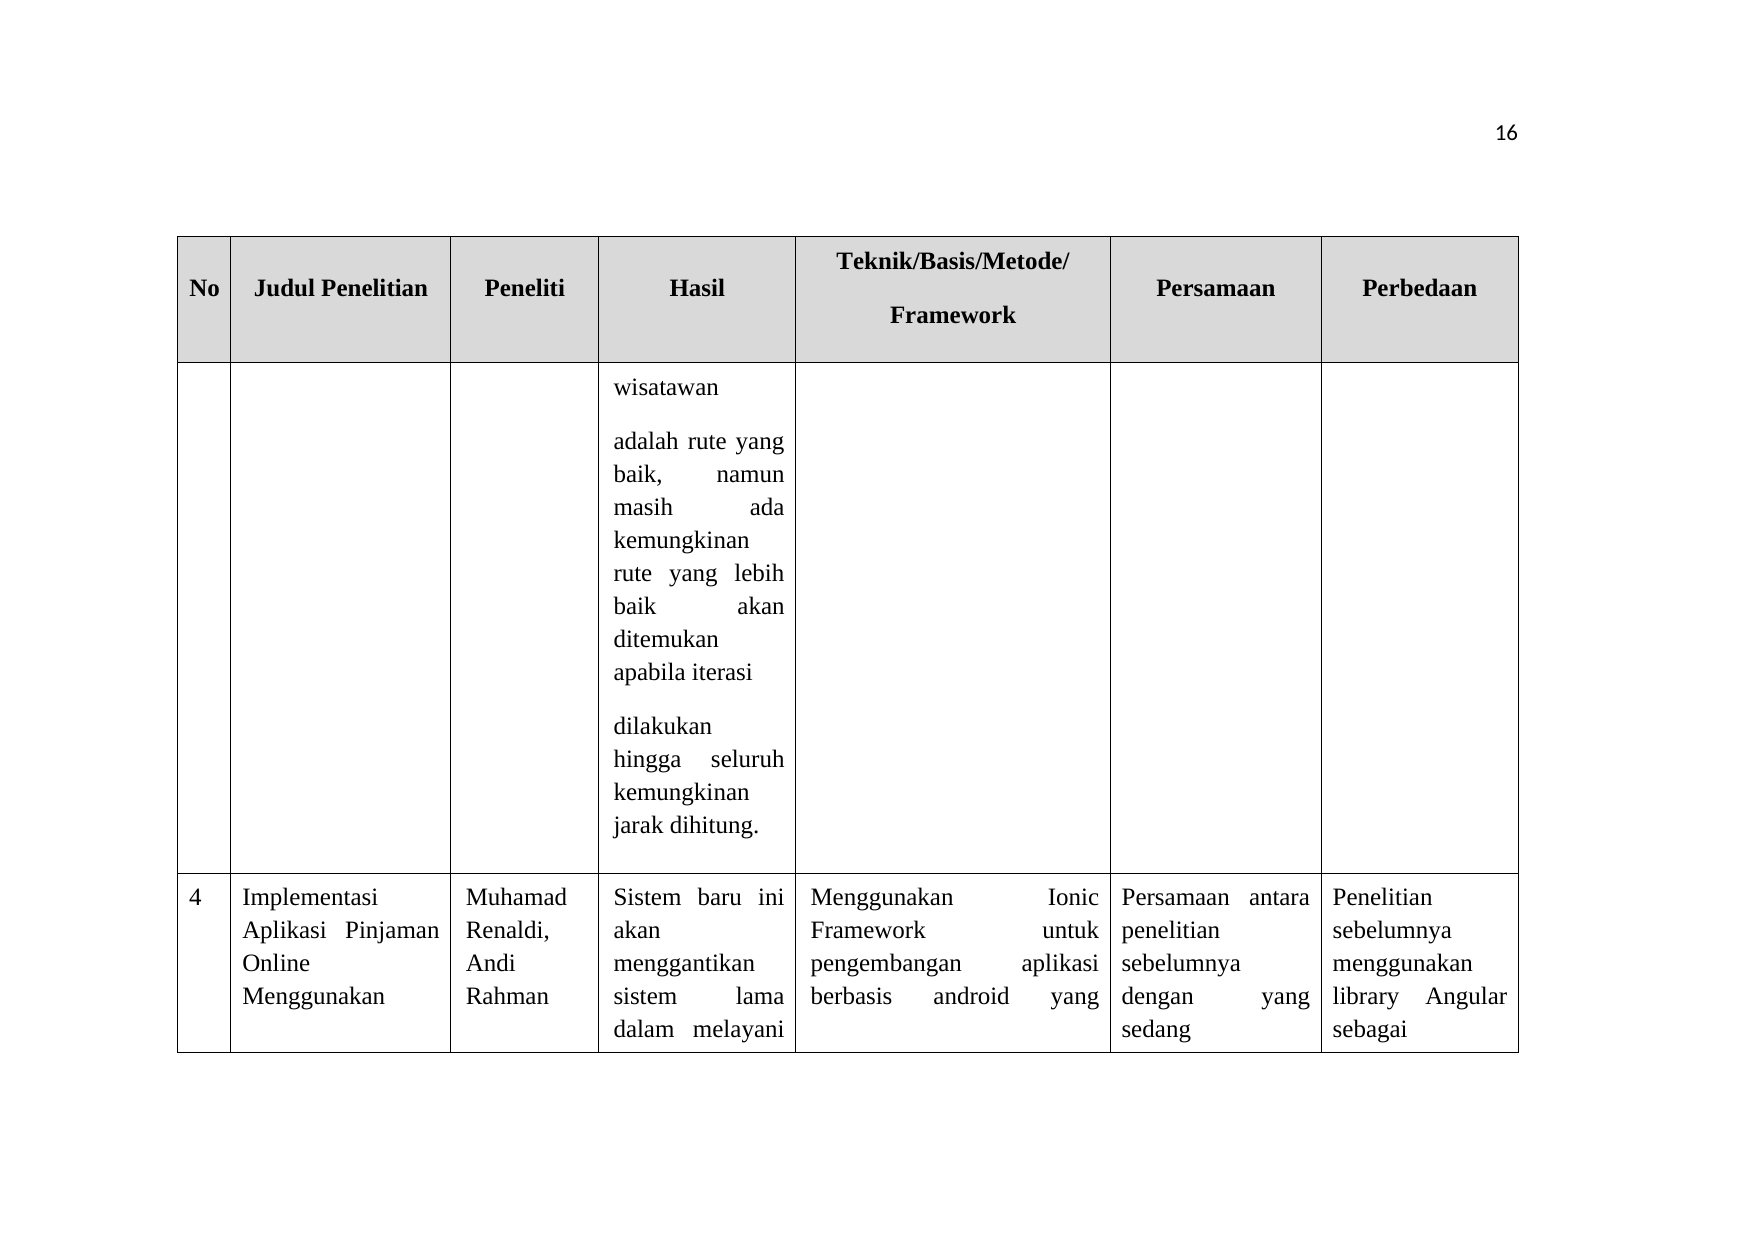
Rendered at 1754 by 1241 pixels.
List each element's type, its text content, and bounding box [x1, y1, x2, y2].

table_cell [1111, 363, 1321, 872]
table_header Persamaan [1111, 237, 1321, 362]
table_header Perbedaan [1322, 237, 1518, 362]
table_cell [231, 363, 450, 872]
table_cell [1322, 363, 1518, 872]
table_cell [796, 874, 1110, 1052]
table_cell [1111, 874, 1321, 1052]
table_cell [1322, 874, 1518, 1052]
table_header Teknik/Basis/Metode/ Framework [796, 237, 1110, 362]
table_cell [599, 874, 795, 1052]
table_header Hasil [599, 237, 795, 362]
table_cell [451, 363, 598, 872]
table_header Judul Penelitian [231, 237, 450, 362]
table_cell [599, 363, 795, 872]
table_header No [178, 237, 230, 362]
table_header Peneliti [451, 237, 598, 362]
table_cell Muhamad Renaldi, Andi Rahman Putera [451, 874, 598, 1052]
table_cell 4 [178, 874, 230, 1052]
table_cell 3 [178, 363, 230, 872]
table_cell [231, 874, 450, 1052]
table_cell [796, 363, 1110, 872]
